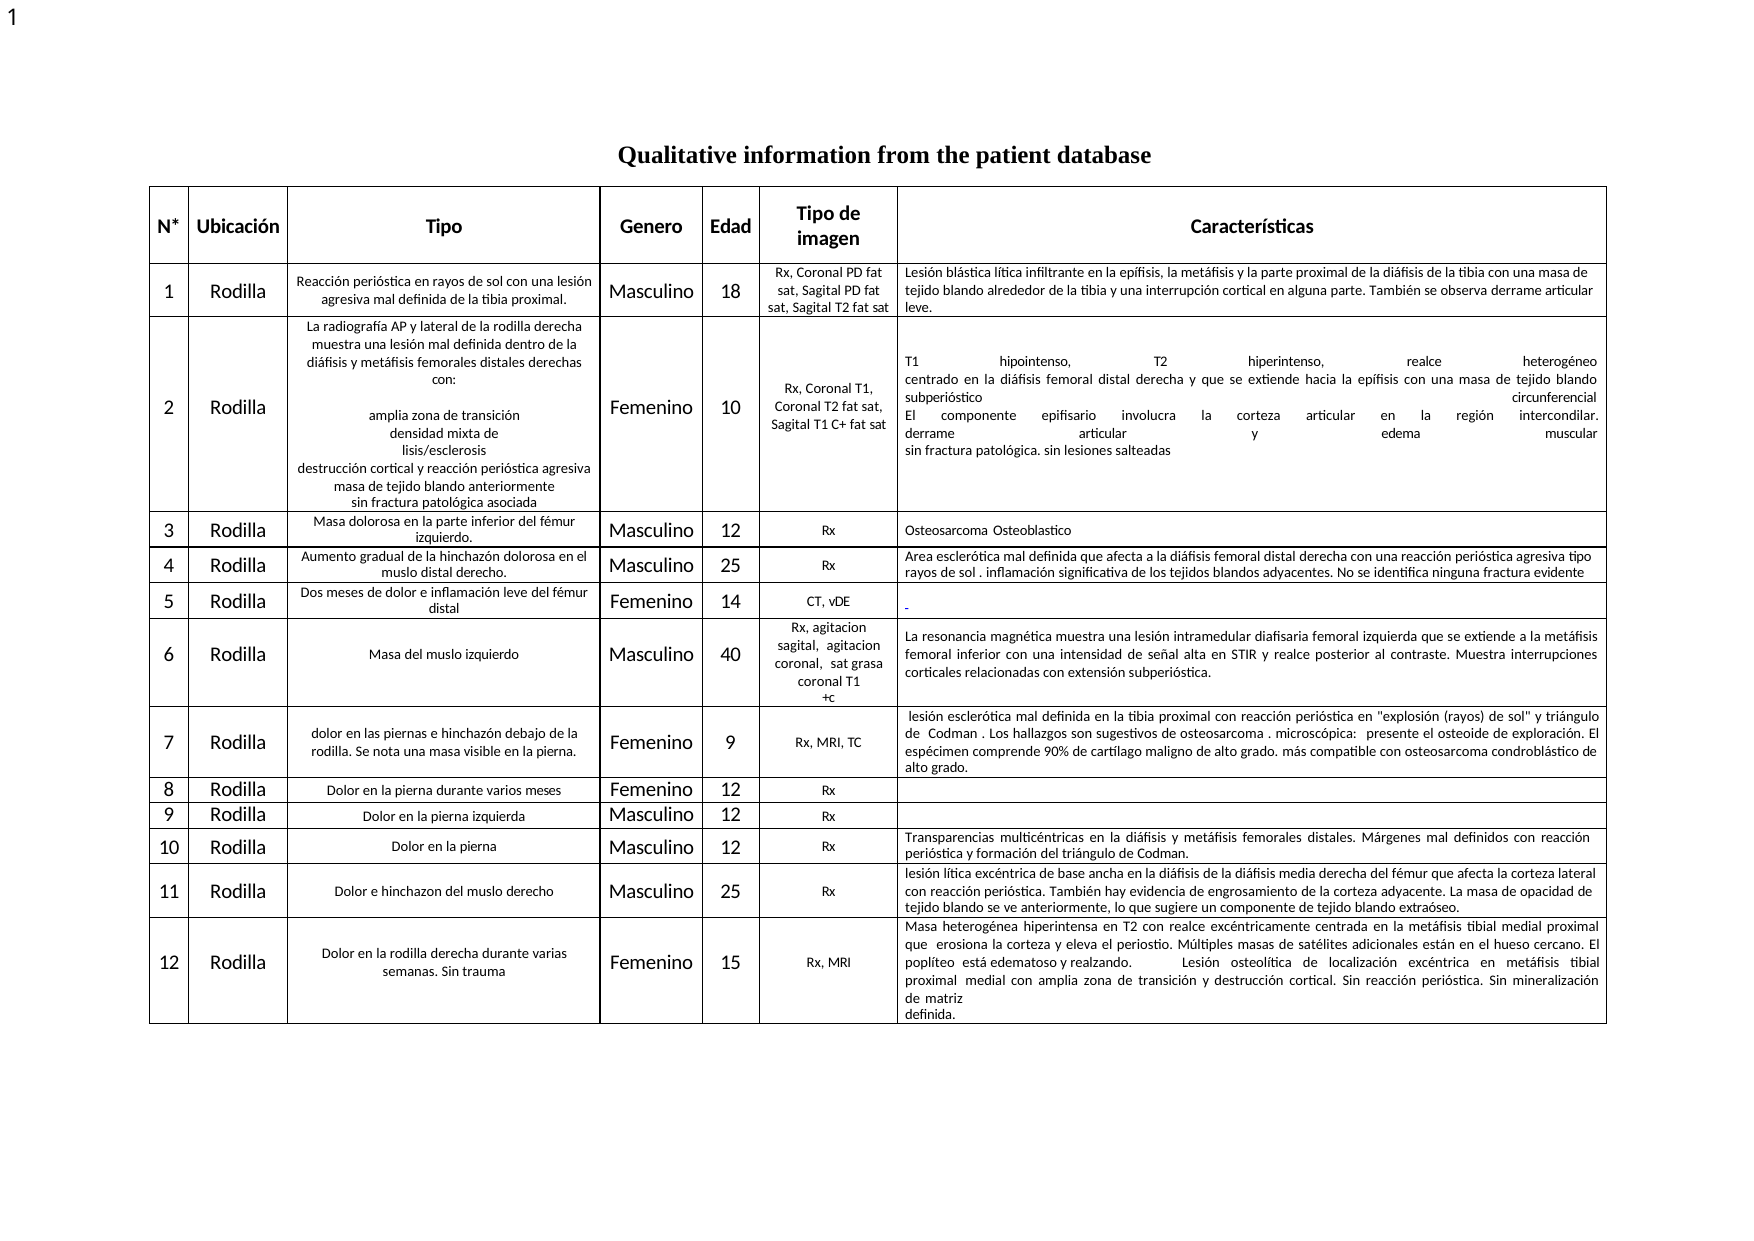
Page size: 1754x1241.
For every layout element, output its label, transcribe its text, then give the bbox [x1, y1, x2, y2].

table_cell Rx [760, 864, 897, 917]
table_cell 3 [150, 512, 188, 546]
table_cell 15 [703, 918, 759, 1022]
table_cell Rodilla [189, 264, 287, 316]
table_cell [898, 778, 1606, 802]
table_cell Masculino [601, 264, 702, 316]
table_cell Femenino [601, 583, 702, 618]
table_cell Rx, MRI, TC [760, 707, 897, 777]
table_cell Rodilla [189, 918, 287, 1022]
table_cell Rx [760, 778, 897, 802]
table_cell Osteosarcoma Osteoblastico [898, 512, 1606, 546]
table_header Edad [703, 187, 759, 263]
table_cell Reacción perióstica en rayos de sol con una lesión agresiva mal definida de la tibia proximal. [288, 264, 599, 316]
table_cell 12 [703, 778, 759, 802]
table_cell Rx [760, 829, 897, 863]
table_cell 10 [150, 829, 188, 863]
table_cell 40 [703, 619, 759, 706]
text Qualitative information from the patient database [148, 141, 1621, 169]
table_cell 8 [150, 778, 188, 802]
table_cell T1 hipointenso, T2 hiperintenso, realce heterogéneo centrado en la diáfisis femoral distal derecha y que se extiende hacia la epífisis con una masa de tejido blando subperióstico circunferencial El componente epifisario involucra la corteza articular en la región intercondilar. derrame articular y edema muscular sin fractura patológica. sin lesiones salteadas [898, 317, 1606, 511]
table_cell 9 [703, 707, 759, 777]
table_cell 25 [703, 548, 759, 582]
table_cell Femenino [601, 778, 702, 802]
table_cell Area esclerótica mal definida que afecta a la diáfisis femoral distal derecha con una reacción perióstica agresiva tipo rayos de sol . inflamación significativa de los tejidos blandos adyacentes. No se identifica ninguna fractura evidente [898, 548, 1606, 582]
table_header Genero [601, 187, 702, 263]
table_cell La radiografía AP y lateral de la rodilla derecha muestra una lesión mal definida dentro de la diáfisis y metáfisis femorales distales derechas con: amplia zona de transición densidad mixta de lisis/esclerosis destrucción cortical y reacción perióstica agresiva masa de tejido blando anteriormente sin fractura patológica asociada [288, 317, 599, 511]
table_cell Rodilla [189, 619, 287, 706]
table_cell 12 [150, 918, 188, 1022]
table_cell Dolor en la pierna durante varios meses [288, 778, 599, 802]
table_cell Rx, Coronal PD fat sat, Sagital PD fat sat, Sagital T2 fat sat [760, 264, 897, 316]
table_cell CT, vDE [760, 583, 897, 618]
table_cell 12 [703, 803, 759, 827]
table_cell [898, 803, 1606, 827]
table_cell Rodilla [189, 707, 287, 777]
table_cell 14 [703, 583, 759, 618]
table_cell Masa del muslo izquierdo [288, 619, 599, 706]
table_cell Rx [760, 548, 897, 582]
table_cell 9 [150, 803, 188, 827]
table_cell 5 [150, 583, 188, 618]
table_cell Dolor en la rodilla derecha durante varias semanas. Sin trauma [288, 918, 599, 1022]
table_cell Femenino [601, 707, 702, 777]
table_cell lesión lítica excéntrica de base ancha en la diáfisis de la diáfisis media derecha del fémur que afecta la corteza lateral con reacción perióstica. También hay evidencia de engrosamiento de la corteza adyacente. La masa de opacidad de tejido blando se ve anteriormente, lo que sugiere un componente de tejido blando extraóseo. [898, 864, 1606, 917]
table_cell Rodilla [189, 548, 287, 582]
table_cell Dolor en la pierna izquierda [288, 803, 599, 827]
table_header Tipo de imagen [760, 187, 897, 263]
table_cell 11 [150, 864, 188, 917]
table_cell Rx, agitacion sagital, agitacion coronal, sat grasa coronal T1 +c [760, 619, 897, 706]
table_cell Femenino [601, 317, 702, 511]
table_cell Masculino [601, 864, 702, 917]
table_cell Dolor e hinchazon del muslo derecho [288, 864, 599, 917]
table_cell Masculino [601, 619, 702, 706]
table_cell Dos meses de dolor e inflamación leve del fémur distal [288, 583, 599, 618]
table_cell 7 [150, 707, 188, 777]
table_cell Rodilla [189, 829, 287, 863]
table_cell Rx, Coronal T1, Coronal T2 fat sat, Sagital T1 C+ fat sat [760, 317, 897, 511]
table_cell 18 [703, 264, 759, 316]
table_cell Rodilla [189, 512, 287, 546]
table_cell 12 [703, 829, 759, 863]
table_cell Transparencias multicéntricas en la diáfisis y metáfisis femorales distales. Márgenes mal definidos con reacción perióstica y formación del triángulo de Codman. [898, 829, 1606, 863]
table_cell 12 [703, 512, 759, 546]
table_cell Masa heterogénea hiperintensa en T2 con realce excéntricamente centrada en la metáfisis tibial medial proximal que erosiona la corteza y eleva el periostio. Múltiples masas de satélites adicionales están en el hueso cercano. El poplíteo está edematoso y realzando. Lesión osteolítica de localización excéntrica en metáfisis tibial proximal medial con amplia zona de transición y destrucción cortical. Sin reacción perióstica. Sin mineralización de matriz definida. [898, 918, 1606, 1022]
table_cell 10 [703, 317, 759, 511]
table_cell Lesión blástica lítica infiltrante en la epífisis, la metáfisis y la parte proximal de la diáfisis de la tibia con una masa de tejido blando alrededor de la tibia y una interrupción cortical en alguna parte. También se observa derrame articular leve. [898, 264, 1606, 316]
table_cell 2 [150, 317, 188, 511]
table_cell La resonancia magnética muestra una lesión intramedular diafisaria femoral izquierda que se extiende a la metáfisis femoral inferior con una intensidad de señal alta en STIR y realce posterior al contraste. Muestra interrupciones corticales relacionadas con extensión subperióstica. [898, 619, 1606, 706]
table_cell Rodilla [189, 317, 287, 511]
table_cell Rx [760, 512, 897, 546]
table_cell Rodilla [189, 583, 287, 618]
table_cell Rx [760, 803, 897, 827]
table_cell Masculino [601, 829, 702, 863]
table_header Tipo [288, 187, 599, 263]
table_cell dolor en las piernas e hinchazón debajo de la rodilla. Se nota una masa visible en la pierna. [288, 707, 599, 777]
table_cell Dolor en la pierna [288, 829, 599, 863]
table_cell Masculino [601, 803, 702, 827]
table_cell [898, 583, 1606, 618]
table_cell Masculino [601, 548, 702, 582]
table_cell Aumento gradual de la hinchazón dolorosa en el muslo distal derecho. [288, 548, 599, 582]
table_cell Femenino [601, 918, 702, 1022]
table_cell 6 [150, 619, 188, 706]
table_cell 1 [150, 264, 188, 316]
table_cell 4 [150, 548, 188, 582]
table_cell Rx, MRI [760, 918, 897, 1022]
table_header Ubicación [189, 187, 287, 263]
table_cell Rodilla [189, 803, 287, 827]
table_cell lesión esclerótica mal definida en la tibia proximal con reacción perióstica en "explosión (rayos) de sol" y triángulo de Codman . Los hallazgos son sugestivos de osteosarcoma . microscópica: presente el osteoide de exploración. El espécimen comprende 90% de cartílago maligno de alto grado. más compatible con osteosarcoma condroblástico de alto grado. [898, 707, 1606, 777]
table_cell 25 [703, 864, 759, 917]
table_cell Masa dolorosa en la parte inferior del fémur izquierdo. [288, 512, 599, 546]
table_cell Rodilla [189, 778, 287, 802]
table_cell Masculino [601, 512, 702, 546]
table_header N* [150, 187, 188, 263]
table_header Características [898, 187, 1606, 263]
table_cell Rodilla [189, 864, 287, 917]
